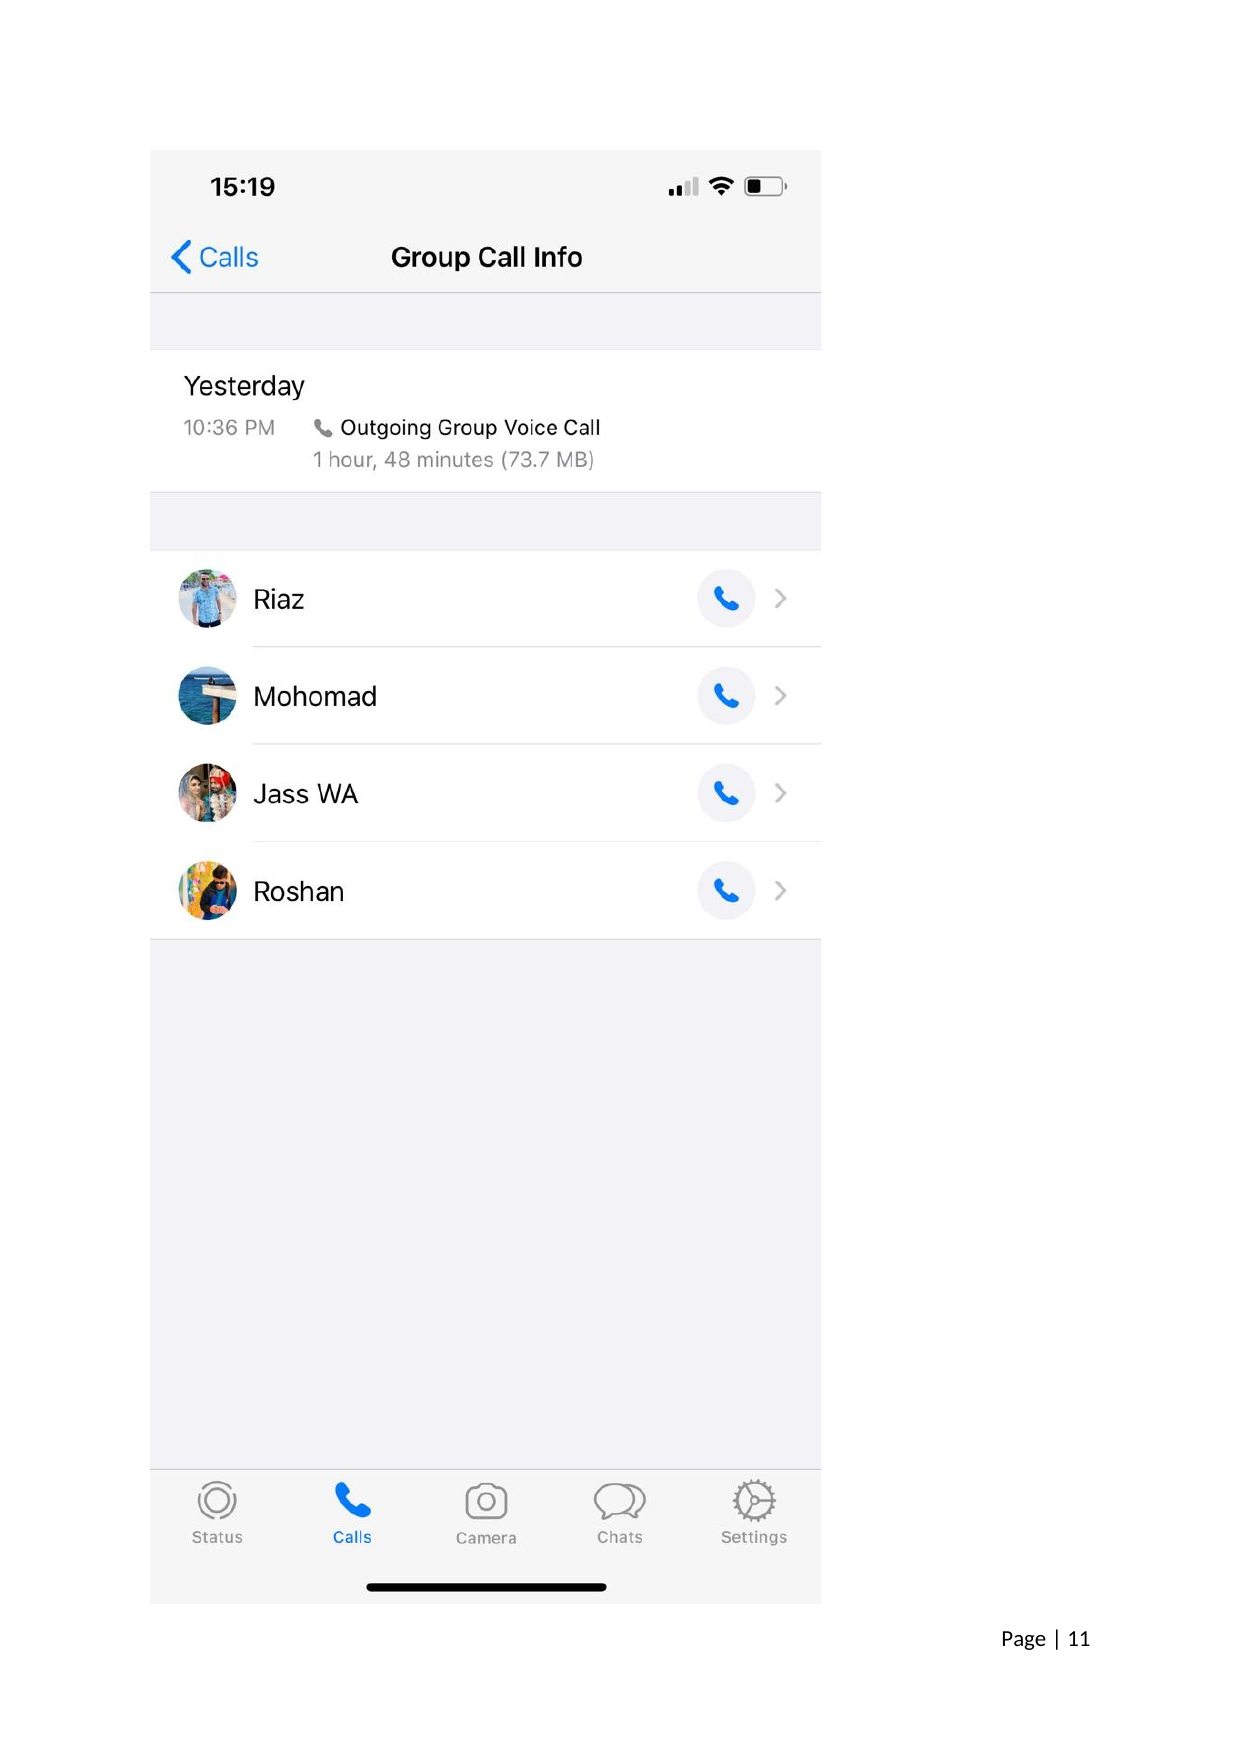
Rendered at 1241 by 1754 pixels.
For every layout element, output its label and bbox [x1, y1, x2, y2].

picture [150, 150, 822, 1604]
